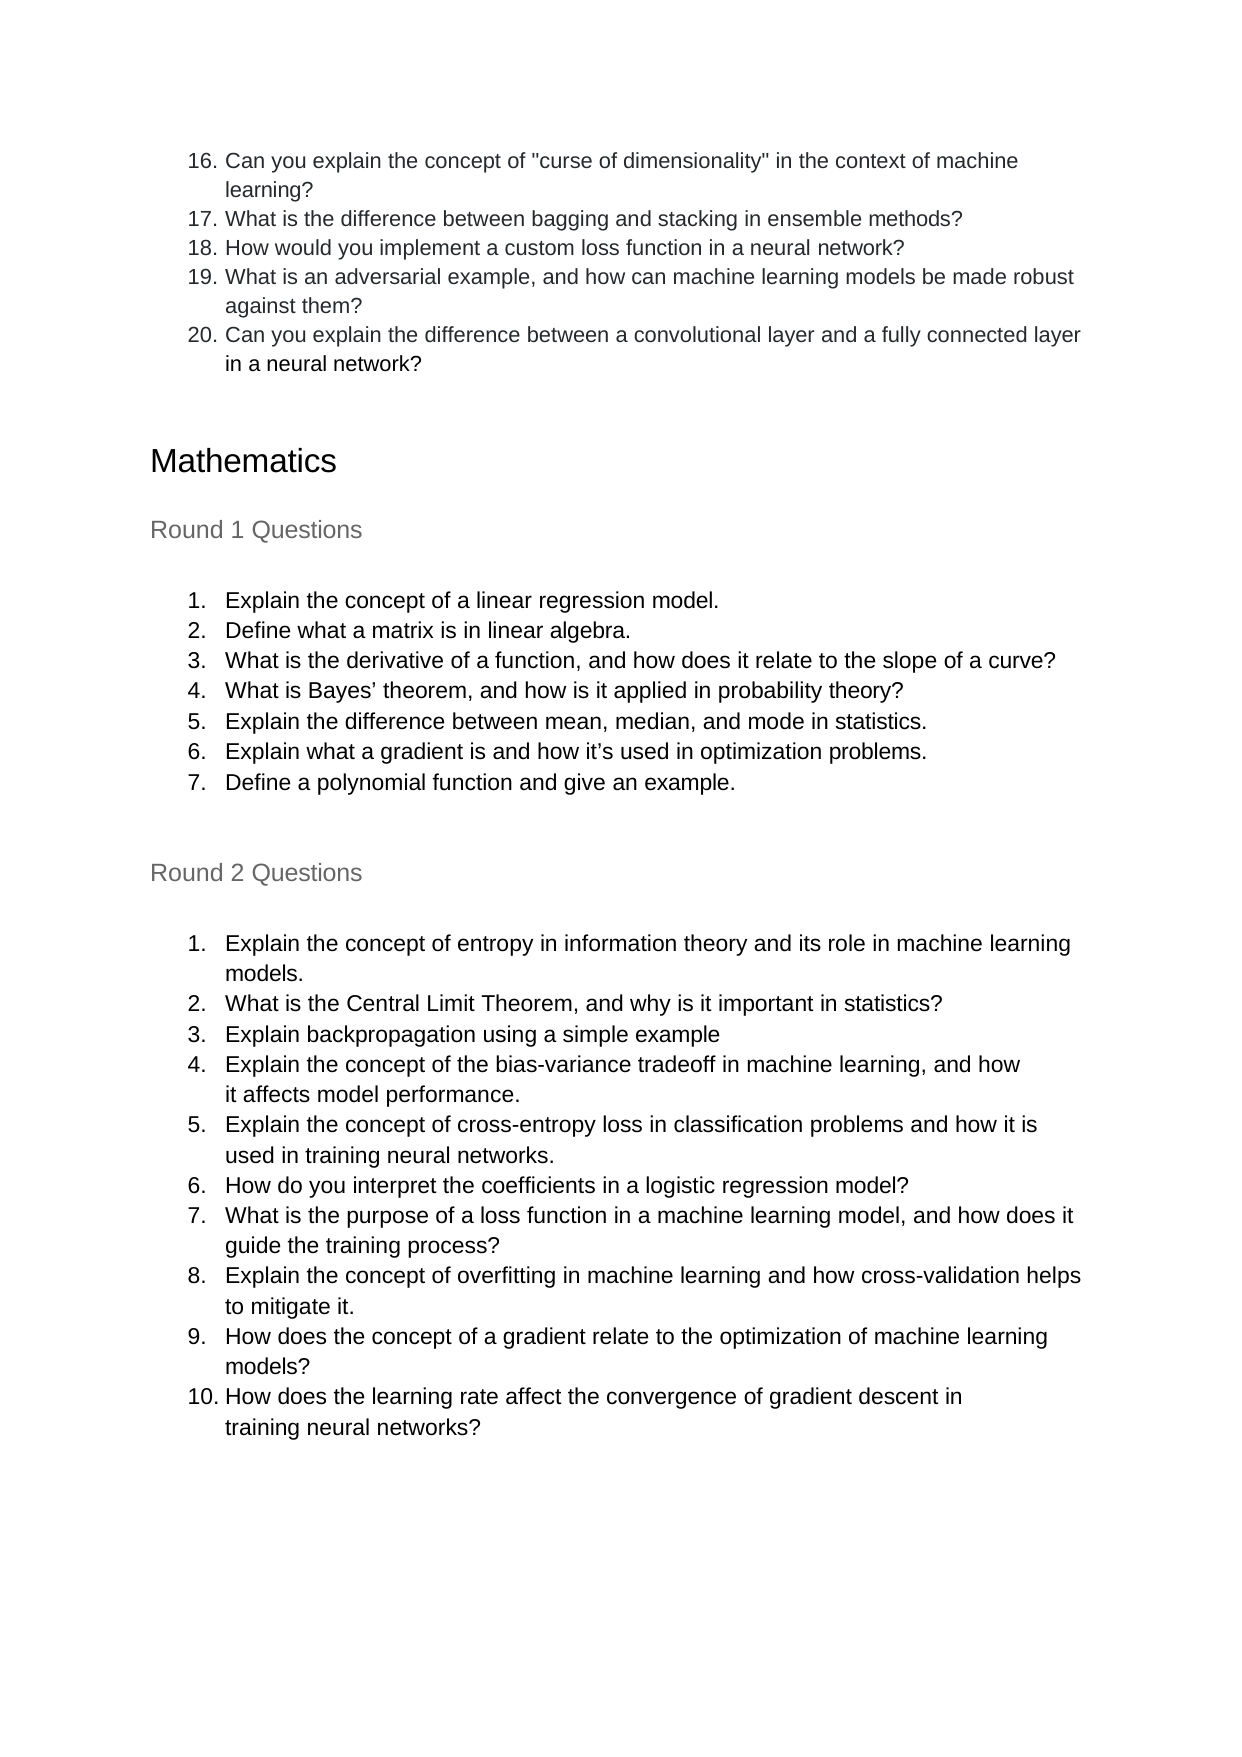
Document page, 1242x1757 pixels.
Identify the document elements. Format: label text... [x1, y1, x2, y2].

list Explain the concept of the bias-variance tradeoff in machine learning, and how it affects model performance. [187, 1051, 1037, 1107]
list Explain the concept of entropy in information theory and its role in machine learning models. [187, 930, 1071, 986]
list Define what a matrix is in linear algebra. [187, 617, 1102, 643]
list What is Bayes’ theorem, and how is it applied in probability theory? [187, 677, 1102, 704]
list Explain the concept of a linear regression model. [187, 587, 1102, 613]
list What is the derivative of a function, and how does it relate to the slope of a curve? [187, 647, 1102, 673]
list Explain what a gradient is and how it’s used in optimization problems. [187, 738, 1102, 764]
list What is the difference between bagging and stacking in ensemble methods? [187, 206, 1102, 231]
list Define a polynomial function and give an example. [187, 768, 1102, 795]
subtitle Round 2 Questions [150, 858, 1102, 887]
list Can you explain the difference between a convolutional layer and a fully connected layer in a neural network? [187, 322, 1081, 376]
list What is the purpose of a loss function in a machine learning model, and how does it guide the training process? [187, 1202, 1073, 1259]
list How would you implement a custom loss function in a neural network? [187, 235, 1102, 260]
list Can you explain the concept of "curse of dimensionality" in the context of machine learning? [187, 148, 1019, 202]
list Explain the concept of cross-entropy loss in classification problems and how it is used in training neural networks. [187, 1111, 1038, 1168]
list Explain the difference between mean, median, and mode in statistics. [187, 708, 1102, 734]
list Explain the concept of overfitting in machine learning and how cross-validation helps to mitigate it. [187, 1262, 1081, 1319]
list Explain backpropagation using a simple example [187, 1021, 1102, 1047]
list What is an adversarial example, and how can machine learning models be made robust against them? [187, 264, 1074, 318]
list How does the learning rate affect the convergence of gradient descent in training neural networks? [187, 1383, 1044, 1440]
subtitle Round 1 Questions [150, 515, 1102, 544]
subtitle Mathematics [150, 442, 1102, 480]
list How does the concept of a gradient relate to the optimization of machine learning models? [187, 1323, 1048, 1379]
list What is the Central Limit Theorem, and why is it important in statistics? [187, 990, 1102, 1017]
list How do you interpret the coefficients in a logistic regression model? [187, 1172, 1102, 1198]
